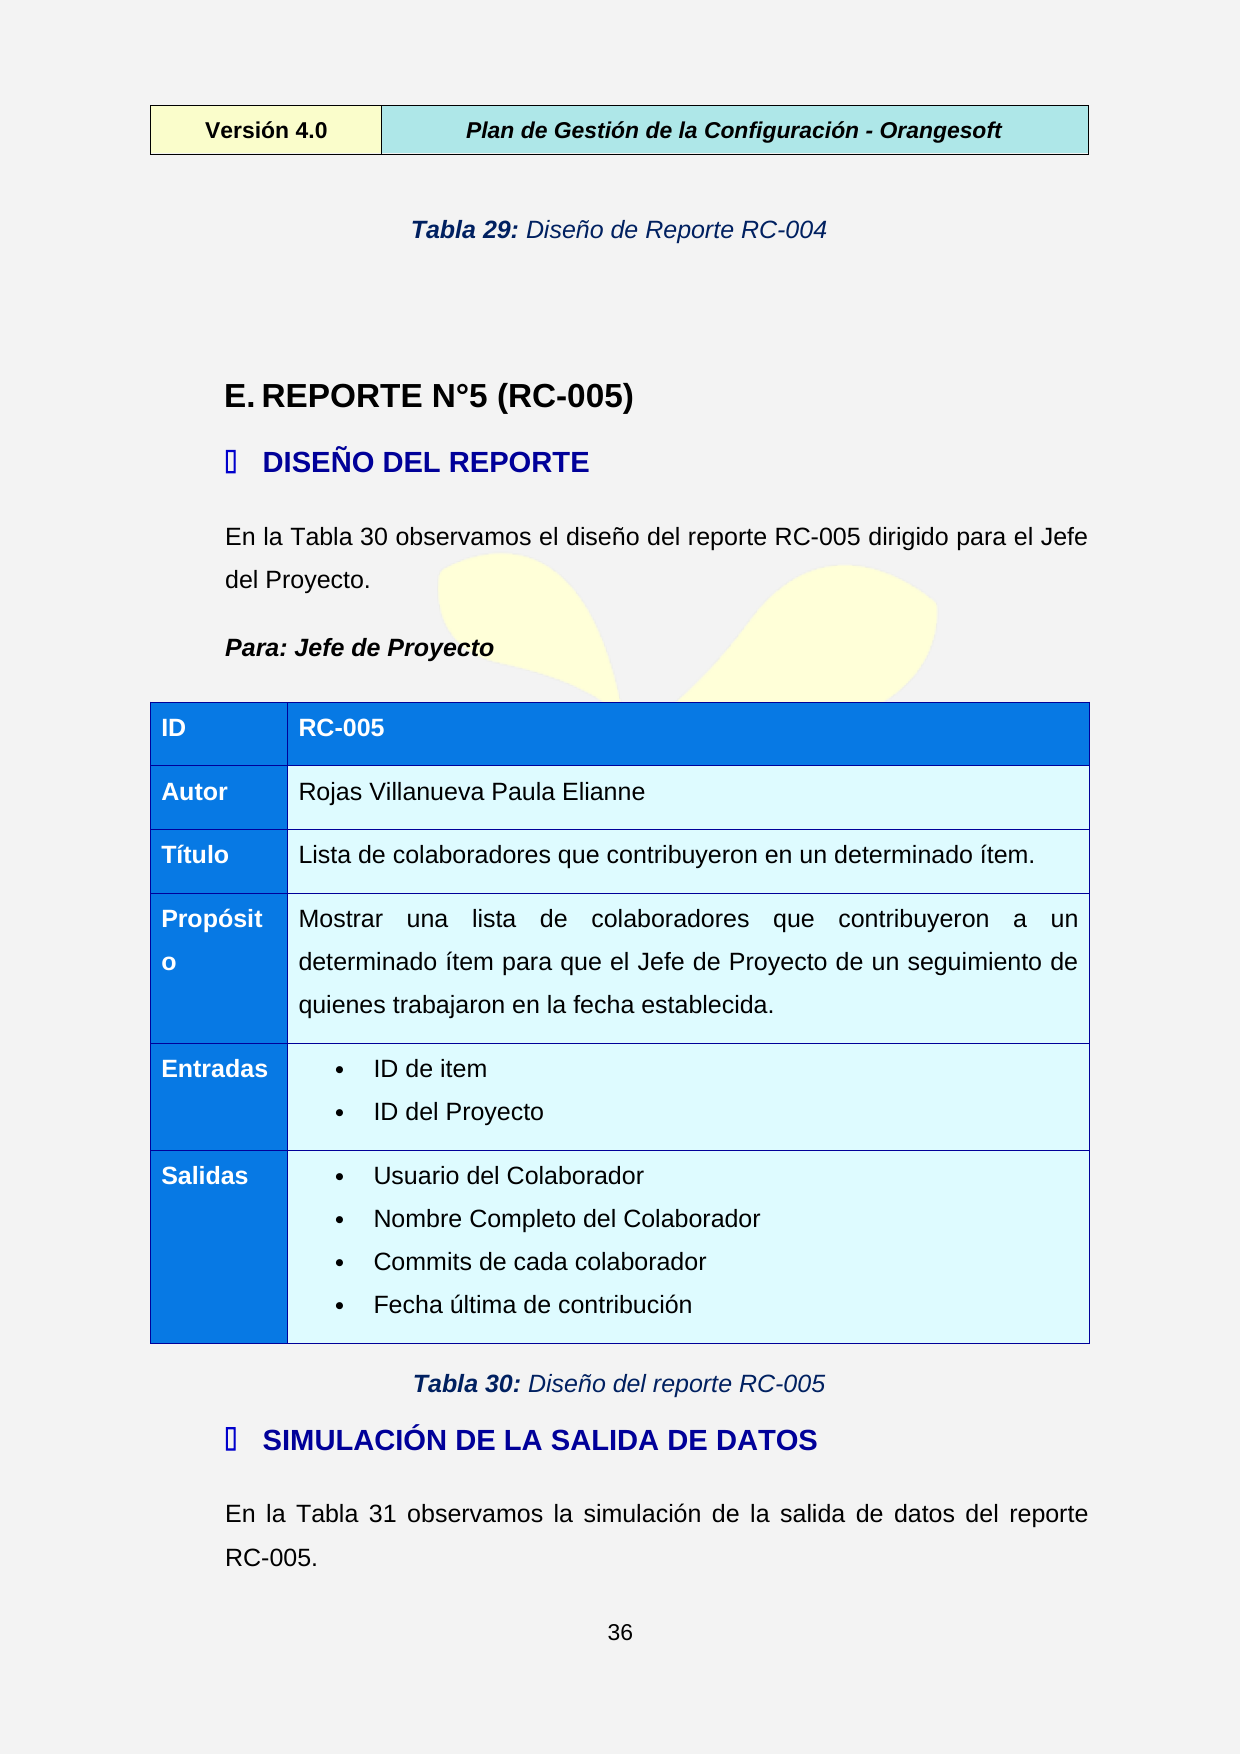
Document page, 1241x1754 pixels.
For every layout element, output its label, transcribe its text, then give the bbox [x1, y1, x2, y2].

table_cell Lista de colaboradores que contribuyeron en un determinado ítem. [288, 830, 1089, 893]
table_cell Mostrar una lista de colaboradores que contribuyeron a un determinado ítem para que el Jefe de Proyecto de un seguimiento de quienes trabajaron en la fecha establecida. [288, 894, 1089, 1043]
table_header ID [151, 703, 287, 765]
text Para: Jefe de Proyecto [225, 633, 1090, 662]
list REPORTE N°5 (RC-005) [224, 376, 1090, 414]
table_cell Propósito [151, 894, 287, 1043]
list SIMULACIÓN DE LA SALIDA DE DATOS [225, 1423, 1090, 1457]
table_cell Salidas [151, 1151, 287, 1343]
table_cell ID de item ID del Proyecto [288, 1044, 1089, 1150]
table_cell Título [151, 830, 287, 893]
list DISEÑO DEL REPORTE [225, 445, 1090, 480]
text En la Tabla 30 observamos el diseño del reporte RC-005 dirigido para el Jefe del Proyecto. [225, 522, 1090, 594]
table_cell Rojas Villanueva Paula Elianne [288, 766, 1089, 829]
table_header RC-005 [288, 703, 1089, 765]
table_cell Autor [151, 766, 287, 829]
table_cell Entradas [151, 1044, 287, 1150]
table_cell Usuario del Colaborador Nombre Completo del Colaborador Commits de cada colaborador Fecha última de contribución [288, 1151, 1089, 1343]
text Tabla 30: Diseño del reporte RC-005 [150, 1369, 1090, 1398]
text En la Tabla 31 observamos la simulación de la salida de datos del reporte RC-005. [225, 1499, 1090, 1571]
text Tabla 29: Diseño de Reporte RC-004 [150, 215, 1090, 244]
